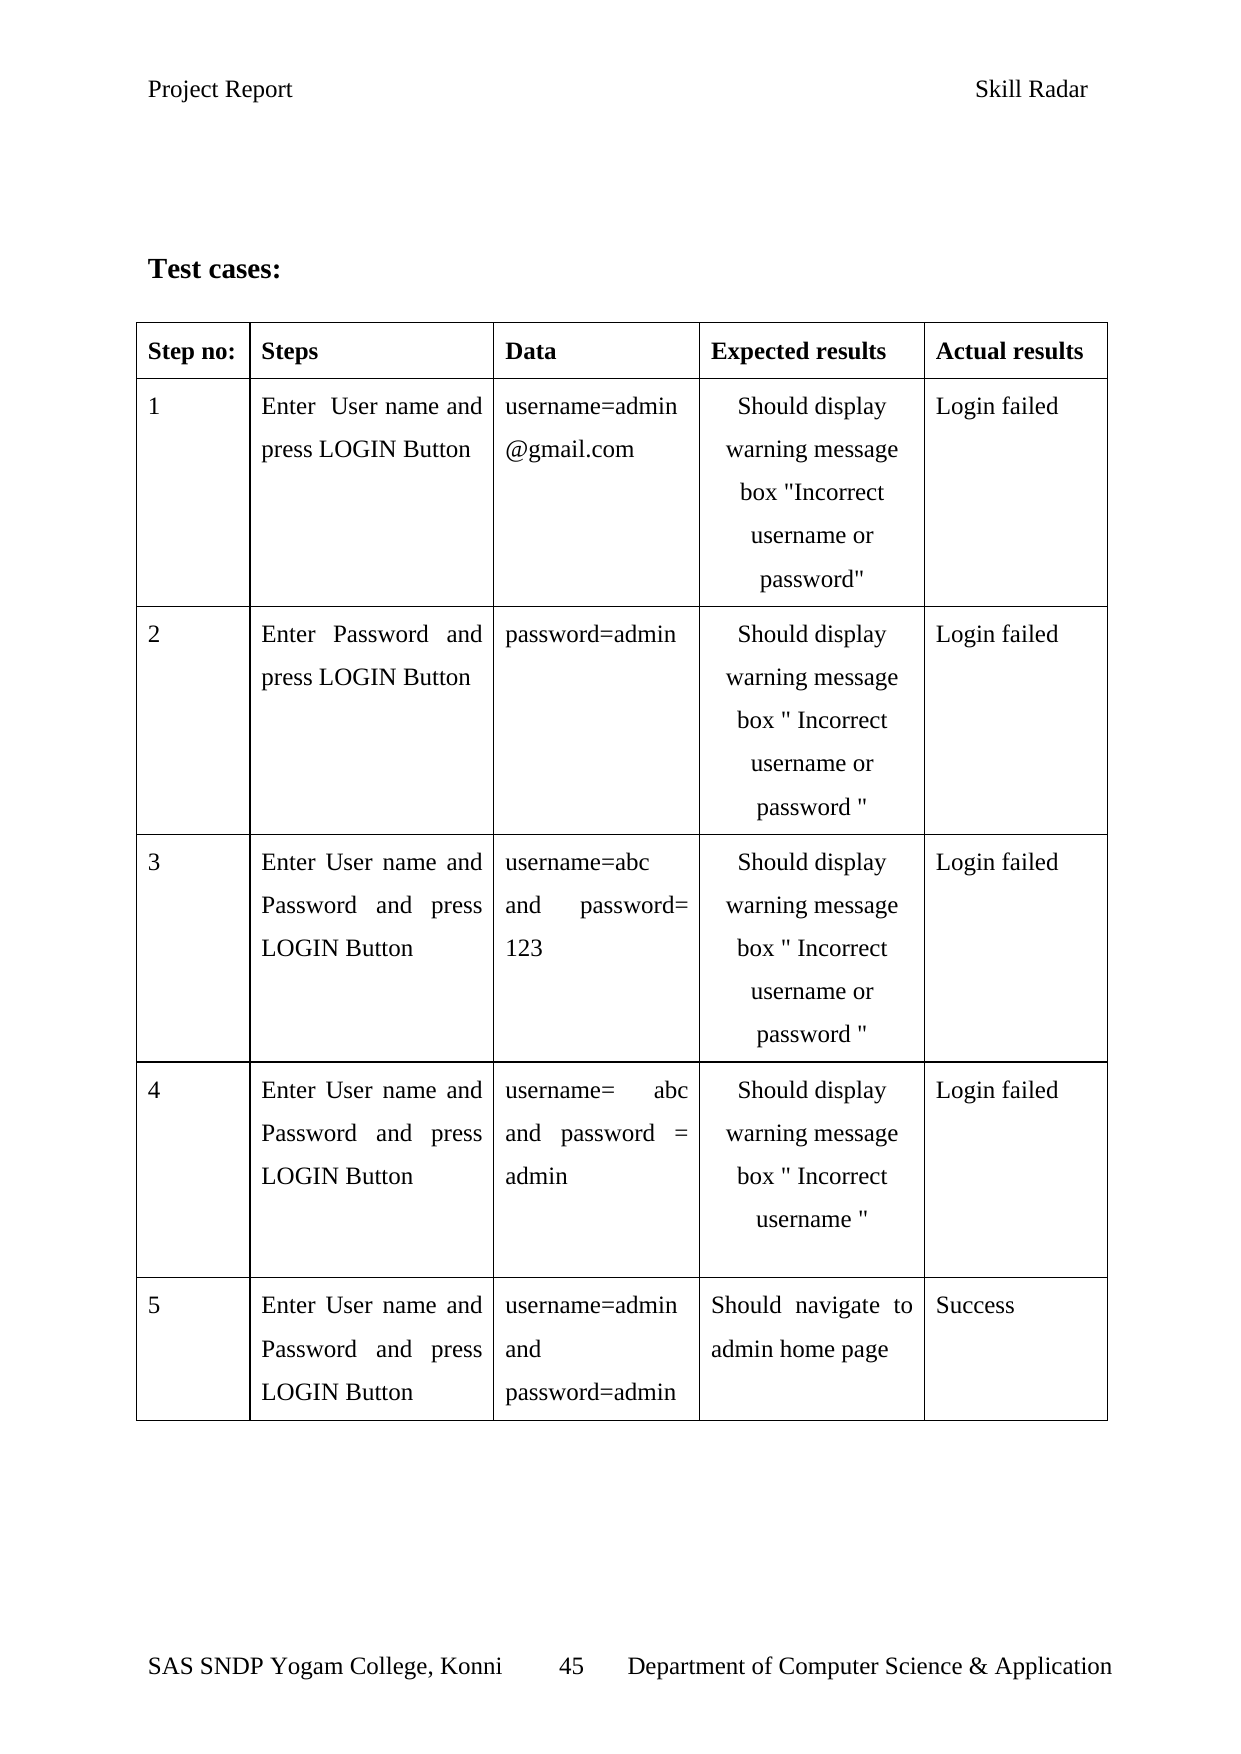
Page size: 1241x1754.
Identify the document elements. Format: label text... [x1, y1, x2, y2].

table_cell Login failed [925, 835, 1107, 1061]
table_cell Enter User name and Password and press LOGIN Button [251, 835, 493, 1061]
table_cell username= abc and password = admin [494, 1063, 699, 1277]
table_header Data [494, 323, 699, 378]
table_cell Login failed [925, 607, 1107, 833]
table_cell 4 [137, 1063, 249, 1277]
table_cell Should navigate to admin home page [700, 1278, 924, 1420]
table_cell Enter Password and press LOGIN Button [251, 607, 493, 833]
table_cell 3 [137, 835, 249, 1061]
table_cell username=admin and password=admin [494, 1278, 699, 1420]
table_cell Should display warning message box " Incorrect username " [700, 1063, 924, 1277]
table_cell Should display warning message box " Incorrect username or password " [700, 607, 924, 833]
table_cell Enter User name and Password and press LOGIN Button [251, 1063, 493, 1277]
table_cell Success [925, 1278, 1107, 1420]
table_cell 2 [137, 607, 249, 833]
table_header Steps [251, 323, 493, 378]
table_cell username=admin@gmail.com [494, 379, 699, 606]
table_cell 5 [137, 1278, 249, 1420]
table_cell Login failed [925, 1063, 1107, 1277]
table_cell Enter User name and press LOGIN Button [251, 379, 493, 606]
text Test cases: [148, 251, 1167, 285]
table_cell Should display warning message box "Incorrect username or password" [700, 379, 924, 606]
table_header Actual results [925, 323, 1107, 378]
table_header Step no: [137, 323, 249, 378]
table_cell Login failed [925, 379, 1107, 606]
table_header Expected results [700, 323, 924, 378]
table_cell Should display warning message box " Incorrect username or password " [700, 835, 924, 1061]
table_cell Enter User name and Password and press LOGIN Button [251, 1278, 493, 1420]
table_cell username=abc and password= 123 [494, 835, 699, 1061]
table_cell password=admin [494, 607, 699, 833]
table_cell 1 [137, 379, 249, 606]
